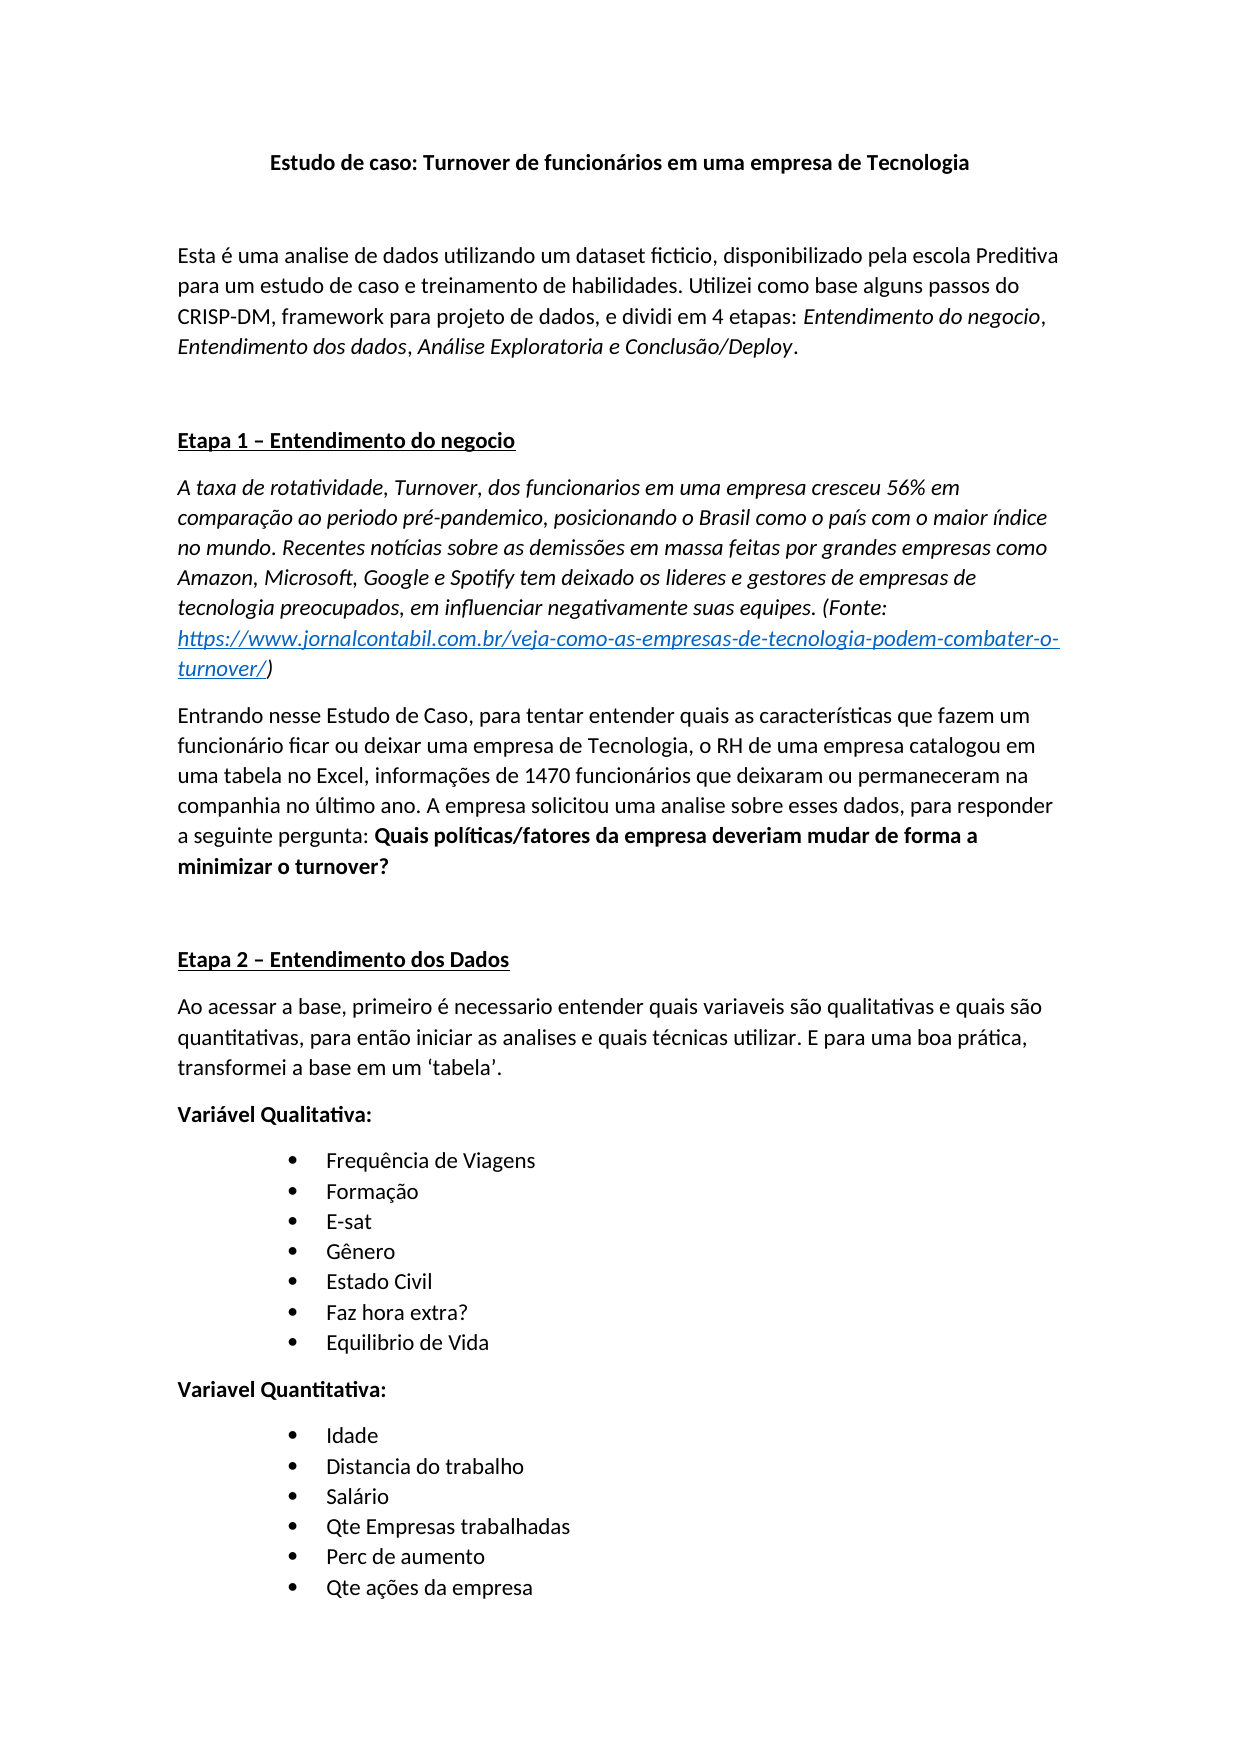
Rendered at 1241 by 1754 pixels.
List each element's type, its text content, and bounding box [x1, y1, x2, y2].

list Frequência de Viagens [288, 1147, 1063, 1174]
list E-sat [288, 1207, 1063, 1235]
list Distancia do trabalho [288, 1452, 1063, 1480]
text Ao acessar a base, primeiro é necessario entender quais variaveis são qualitativas e quais são quantitativas, para então iniciar as analises e quais técnicas utilizar. E para uma boa prática, transformei a base em um ‘tabela’. [177, 992, 1063, 1081]
text Estudo de caso: Turnover de funcionários em uma empresa de Tecnologia [177, 148, 1063, 176]
list Estado Civil [288, 1267, 1063, 1295]
text Esta é uma analise de dados utilizando um dataset ficticio, disponibilizado pela escola Preditiva para um estudo de caso e treinamento de habilidades. Utilizei como base alguns passos do CRISP-DM, framework para projeto de dados, e dividi em 4 etapas: Entendimento do negocio, Entendimento dos dados, Análise Exploratoria e Conclusão/Deploy. [177, 241, 1063, 360]
list Equilibrio de Vida [288, 1328, 1063, 1356]
list Qte Empresas trabalhadas [288, 1512, 1063, 1540]
list Idade [288, 1422, 1063, 1449]
text Variável Qualitativa: [177, 1100, 1063, 1128]
list Qte ações da empresa [288, 1573, 1063, 1601]
list Gênero [288, 1237, 1063, 1265]
list Formação [288, 1177, 1063, 1205]
text A taxa de rotatividade, Turnover, dos funcionarios em uma empresa cresceu 56% em comparação ao periodo pré-pandemico, posicionando o Brasil como o país com o maior índice no mundo. Recentes notícias sobre as demissões em massa feitas por grandes empresas como Amazon, Microsoft, Google e Spotify tem deixado os lideres e gestores de empresas de tecnologia preocupados, em influenciar negativamente suas equipes. (Fonte: https://www.jornalcontabil.com.br/veja-como-as-empresas-de-tecnologia-podem-combater-o-turnover/) [177, 473, 1063, 682]
list Faz hora extra? [288, 1298, 1063, 1326]
text Variavel Quantitativa: [177, 1375, 1063, 1403]
text Entrando nesse Estudo de Caso, para tentar entender quais as características que fazem um funcionário ficar ou deixar uma empresa de Tecnologia, o RH de uma empresa catalogou em uma tabela no Excel, informações de 1470 funcionários que deixaram ou permaneceram na companhia no último ano. A empresa solicitou uma analise sobre esses dados, para responder a seguinte pergunta: Quais políticas/fatores da empresa deveriam mudar de forma a minimizar o turnover? [177, 701, 1063, 880]
text Etapa 2 – Entendimento dos Dados [177, 946, 1063, 973]
list Salário [288, 1482, 1063, 1510]
text Etapa 1 – Entendimento do negocio [177, 426, 1063, 454]
list Perc de aumento [288, 1542, 1063, 1570]
